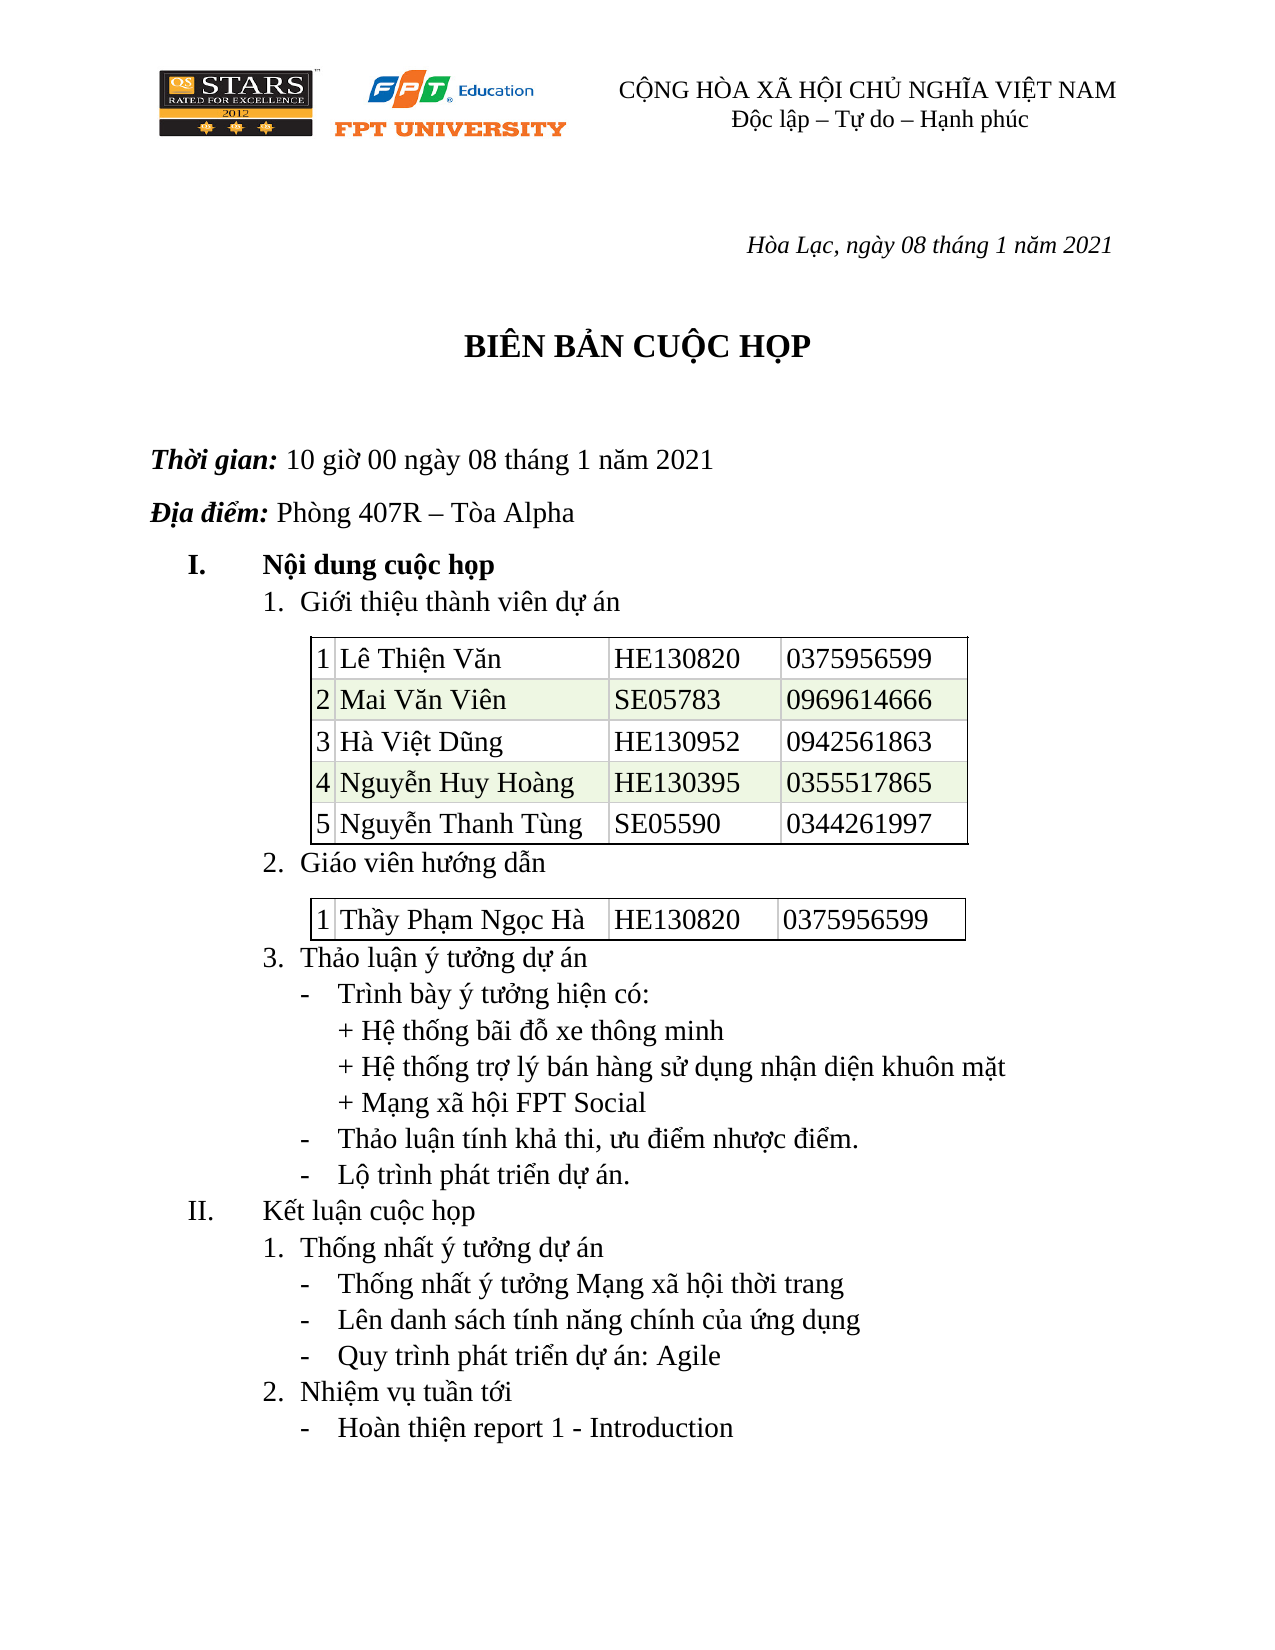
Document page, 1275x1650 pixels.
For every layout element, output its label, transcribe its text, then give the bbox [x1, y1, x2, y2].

table_header Lê Thiện Văn [336, 638, 608, 678]
text Thời gian: 10 giờ 00 ngày 08 tháng 1 năm 2021 [150, 442, 1125, 475]
list + Hệ thống bãi đỗ xe thông minh [337, 1013, 1125, 1046]
list Thảo luận ý tưởng dự án [262, 941, 1125, 974]
list Quy trình phát triển dự án: Agile [300, 1338, 1125, 1372]
list + Hệ thống trợ lý bán hàng sử dụng nhận diện khuôn mặt [337, 1049, 1125, 1082]
table_cell SE05590 [610, 803, 780, 843]
table_cell 5 [312, 803, 334, 843]
table_cell 0344261997 [782, 803, 967, 843]
table_cell 0969614666 [782, 680, 967, 719]
list Giới thiệu thành viên dự án [262, 584, 1125, 617]
list Thống nhất ý tưởng dự án [262, 1230, 1125, 1263]
list Nhiệm vụ tuần tới [262, 1374, 1125, 1408]
table_cell 3 [312, 721, 334, 761]
text Độc lập – Tự do – Hạnh phúc [731, 104, 1125, 132]
table_header HE130820 [610, 638, 780, 678]
picture [150, 56, 575, 149]
list Trình bày ý tưởng hiện có: [300, 977, 1125, 1010]
list Thảo luận tính khả thi, ưu điểm nhược điểm. [300, 1121, 1125, 1155]
list Hoàn thiện report 1 - Introduction [300, 1410, 1125, 1444]
text CỘNG HÒA XÃ HỘI CHỦ NGHĨA VIỆT NAM [619, 75, 1125, 104]
list Thống nhất ý tưởng Mạng xã hội thời trang [300, 1266, 1125, 1299]
table_header Thầy Phạm Ngọc Hà [336, 899, 608, 939]
table_header 0375956599 [782, 638, 967, 678]
table_cell Nguyễn Huy Hoàng [336, 762, 608, 802]
table_cell 4 [312, 762, 334, 802]
list + Mạng xã hội FPT Social [337, 1085, 1125, 1119]
text Hòa Lạc, ngày 08 tháng 1 năm 2021 [150, 230, 1116, 259]
table_header 0375956599 [779, 899, 965, 939]
list Lộ trình phát triển dự án. [300, 1157, 1125, 1191]
table_cell 2 [312, 680, 334, 719]
list Kết luận cuộc họp [187, 1193, 1125, 1227]
list Lên danh sách tính năng chính của ứng dụng [300, 1302, 1125, 1336]
table_header HE130820 [610, 899, 777, 939]
table_cell SE05783 [610, 680, 780, 719]
table_header 1 [312, 638, 334, 678]
table_cell Hà Việt Dũng [336, 721, 608, 761]
list Nội dung cuộc họp [187, 547, 1125, 581]
text BIÊN BẢN CUỘC HỌP [150, 326, 1125, 364]
table_cell 0355517865 [782, 762, 967, 802]
table_cell HE130952 [610, 721, 780, 761]
table_cell Mai Văn Viên [336, 680, 608, 719]
table_cell Nguyễn Thanh Tùng [336, 803, 608, 843]
text Địa điểm: Phòng 407R – Tòa Alpha [150, 495, 1125, 528]
list Giáo viên hướng dẫn [262, 845, 1125, 878]
table_cell HE130395 [610, 762, 780, 802]
table_cell 0942561863 [782, 721, 967, 761]
table_header 1 [312, 899, 334, 939]
